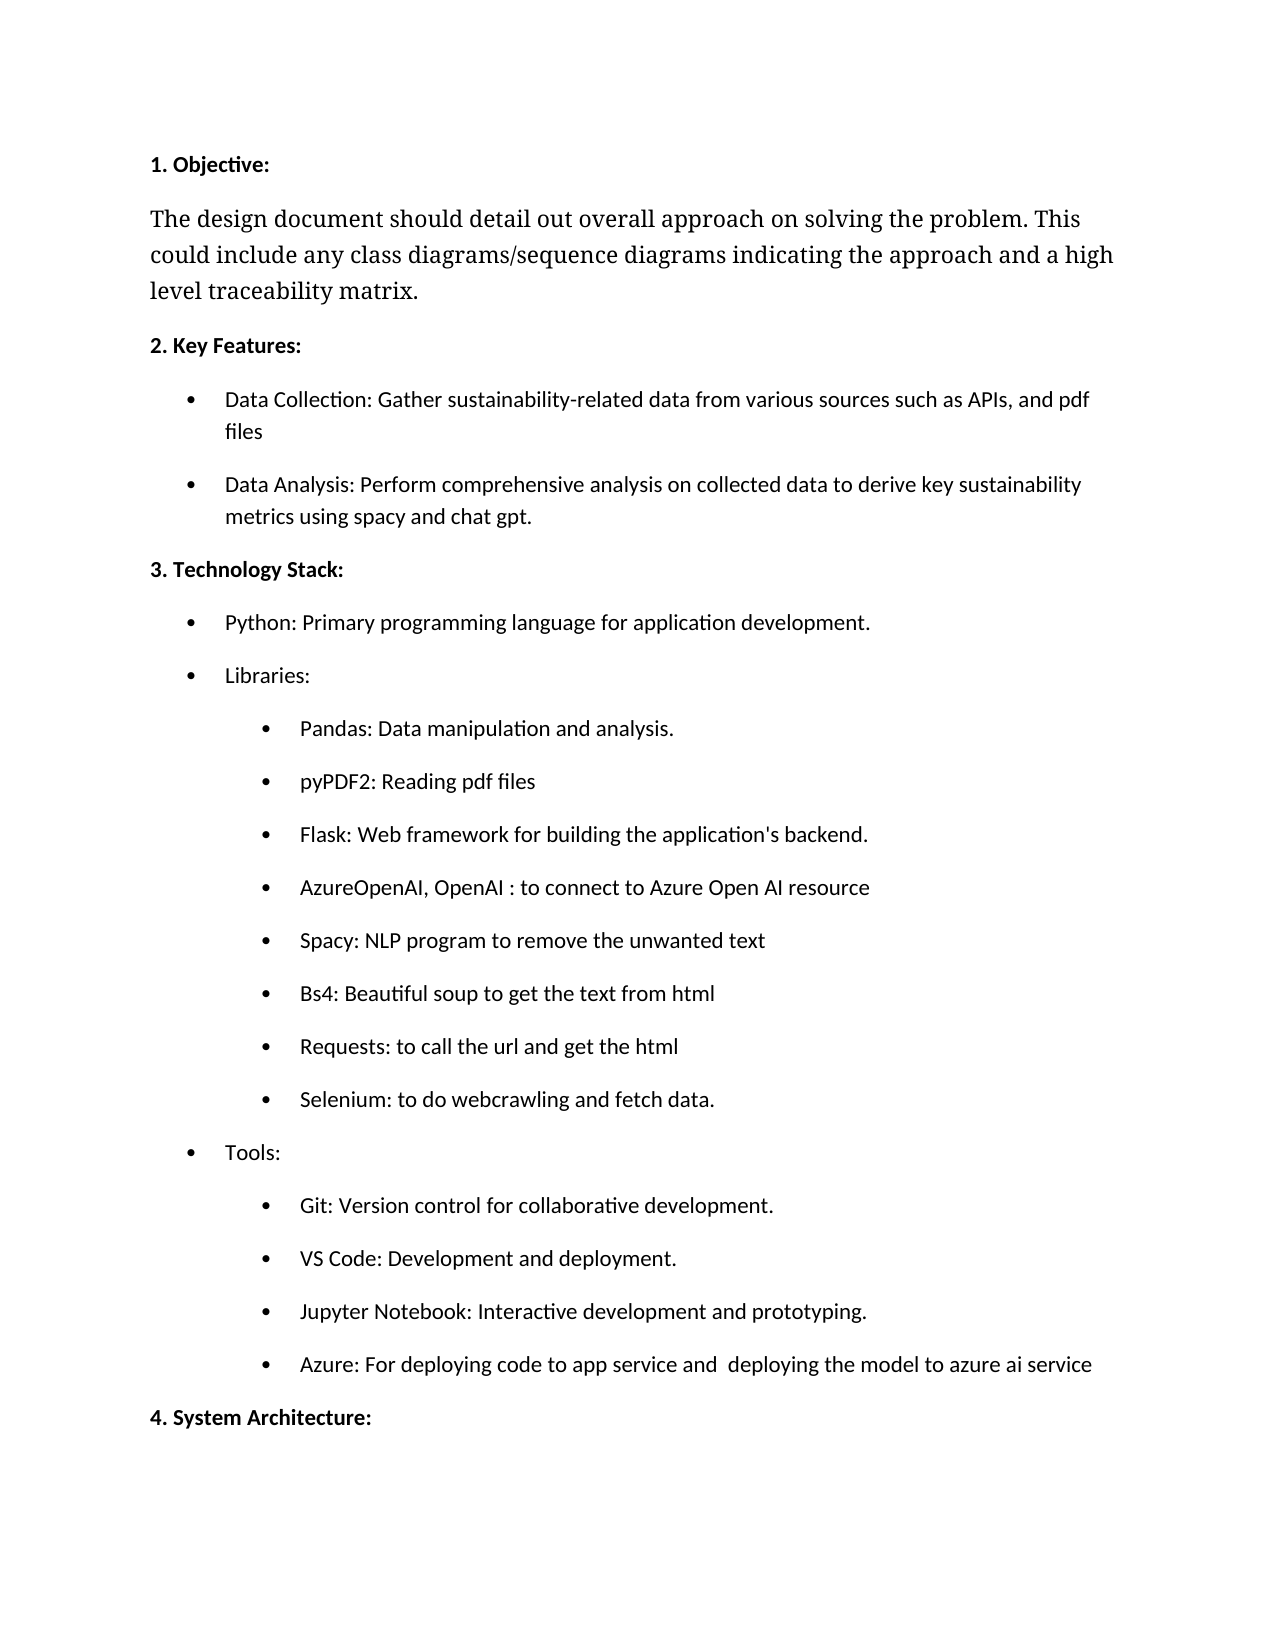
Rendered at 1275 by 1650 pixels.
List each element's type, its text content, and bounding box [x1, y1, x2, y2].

list Flask: Web framework for building the application's backend. [262, 820, 1125, 848]
list Python: Primary programming language for application development. [187, 608, 1125, 636]
list Bs4: Beautiful soup to get the text from html [262, 979, 1125, 1007]
list AzureOpenAI, OpenAI : to connect to Azure Open AI resource [262, 873, 1125, 901]
text The design document should detail out overall approach on solving the problem. This could include any class diagrams/sequence diagrams indicating the approach and a high level traceability matrix. [150, 203, 1125, 306]
text 1. Objective: [150, 150, 1125, 178]
list Azure: For deploying code to app service and deploying the model to azure ai service [262, 1350, 1125, 1378]
list Libraries: [187, 661, 1125, 689]
list Data Analysis: Perform comprehensive analysis on collected data to derive key sustainability metrics using spacy and chat gpt. [187, 470, 1125, 530]
list Selenium: to do webcrawling and fetch data. [262, 1085, 1125, 1113]
text 2. Key Features: [150, 332, 1125, 360]
list Data Collection: Gather sustainability-related data from various sources such as APIs, and pdf files [187, 385, 1125, 445]
list Pandas: Data manipulation and analysis. [262, 714, 1125, 742]
list Tools: [187, 1138, 1125, 1166]
list Spacy: NLP program to remove the unwanted text [262, 926, 1125, 954]
list VS Code: Development and deployment. [262, 1244, 1125, 1272]
list Git: Version control for collaborative development. [262, 1191, 1125, 1219]
text 4. System Architecture: [150, 1403, 1125, 1431]
list Jupyter Notebook: Interactive development and prototyping. [262, 1297, 1125, 1325]
text 3. Technology Stack: [150, 555, 1125, 583]
list pyPDF2: Reading pdf files [262, 767, 1125, 795]
list Requests: to call the url and get the html [262, 1032, 1125, 1060]
